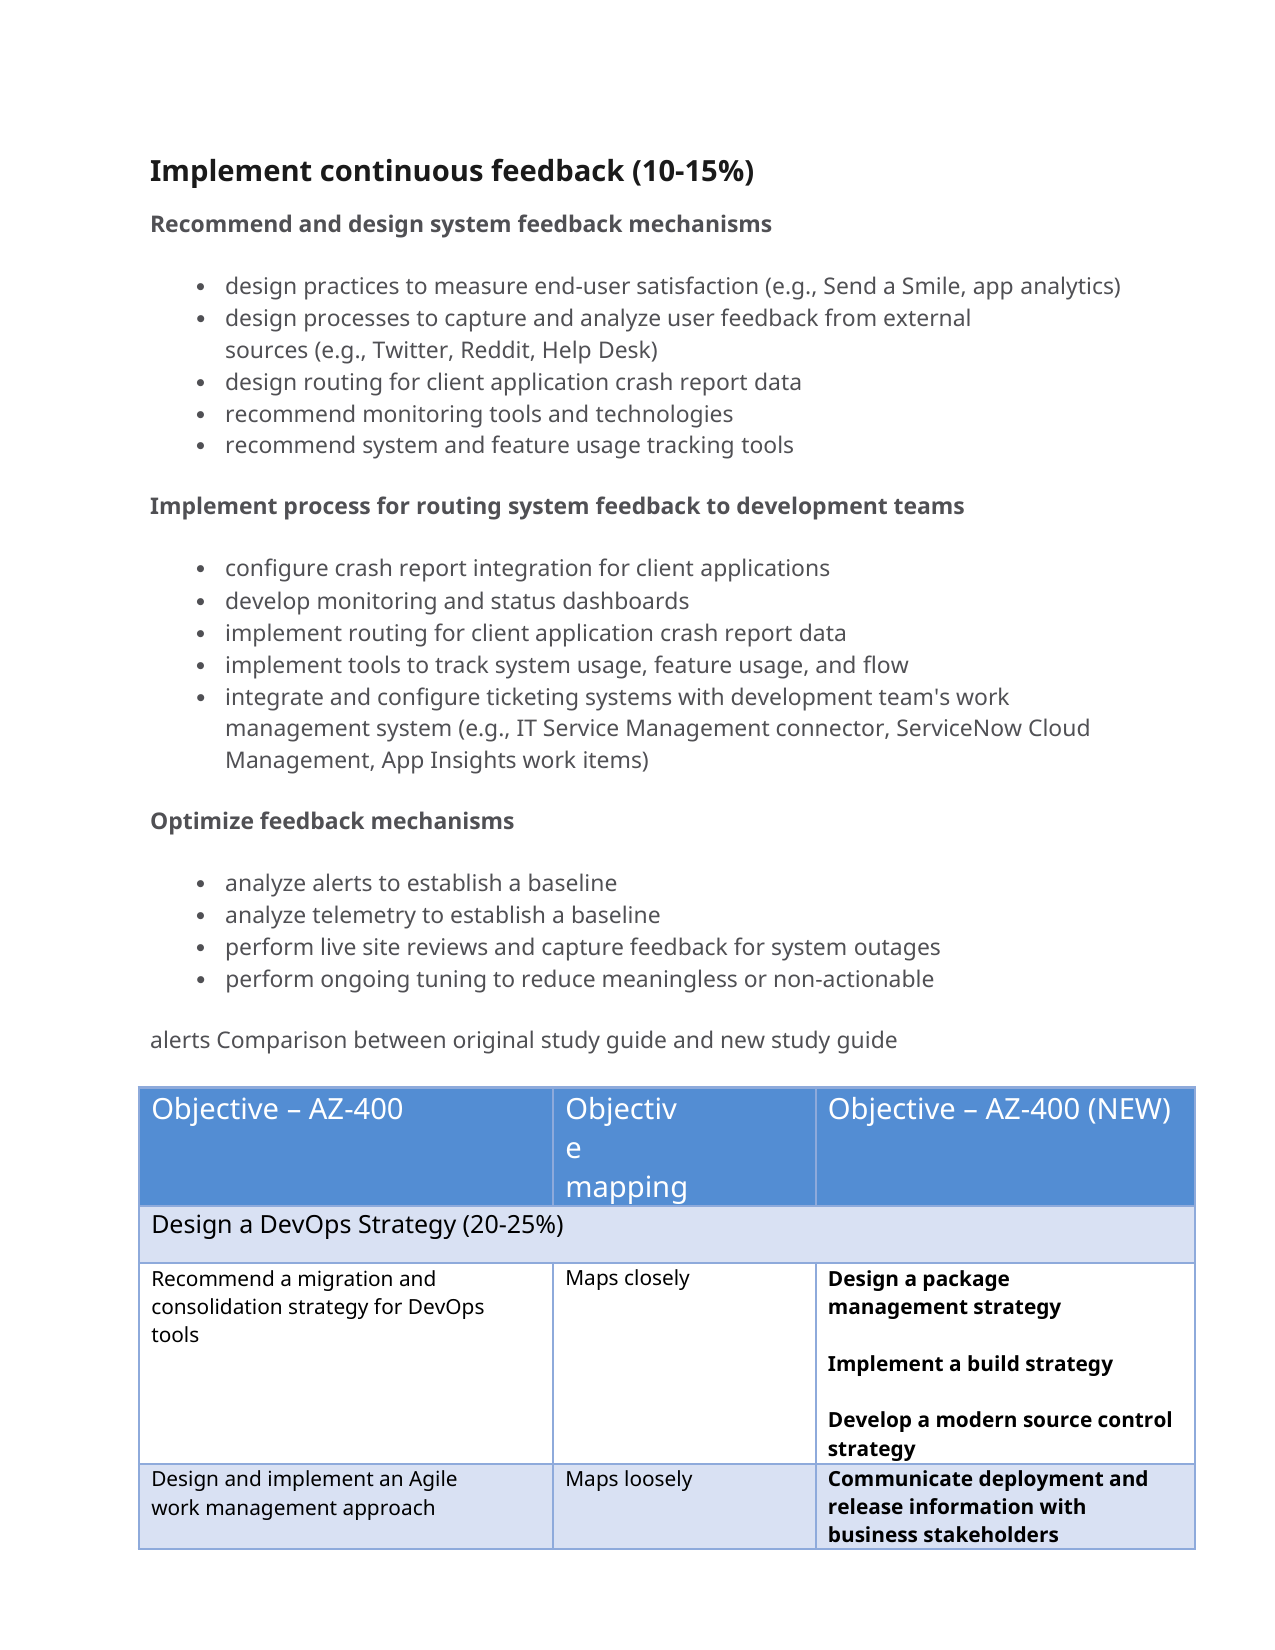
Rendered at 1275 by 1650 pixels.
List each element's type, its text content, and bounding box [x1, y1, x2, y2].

subtitle Implement process for routing system feedback to development teams [150, 490, 1208, 522]
subtitle Recommend and design system feedback mechanisms [150, 208, 1208, 239]
list implement tools to track system usage, feature usage, and flow [197, 649, 1208, 680]
table_cell Design and implement an Agile work management approach [140, 1465, 552, 1548]
list perform ongoing tuning to reduce meaningless or non-actionable alerts Comparison between original study guide and new study guide [150, 963, 954, 1056]
list recommend monitoring tools and technologies [197, 397, 1208, 429]
list design routing for client application crash report data [197, 367, 1208, 397]
list integrate and configure ticketing systems with development team's work management system (e.g., IT Service Management connector, ServiceNow Cloud Management, App Insights work items) [197, 681, 1100, 775]
table_cell Maps closely [554, 1264, 815, 1462]
list develop monitoring and status dashboards [197, 584, 1208, 616]
table_cell Design a package management strategy Implement a build strategy Develop a modern source control strategy [817, 1264, 1194, 1462]
subtitle Implement continuous feedback (10-15%) [150, 150, 1208, 189]
table_cell Recommend a migration and consolidation strategy for DevOps tools [140, 1264, 552, 1462]
table_cell Maps loosely [554, 1465, 815, 1548]
list implement routing for client application crash report data [197, 617, 1208, 648]
list design processes to capture and analyze user feedback from external sources (e.g., Twitter, Reddit, Help Desk) [197, 302, 1058, 366]
table_header Objective – AZ-400 [140, 1089, 552, 1205]
list recommend system and feature usage tracking tools [197, 429, 1208, 461]
list configure crash report integration for client applications [197, 552, 1208, 583]
list analyze alerts to establish a baseline [197, 867, 1208, 898]
subtitle Optimize feedback mechanisms [150, 805, 1208, 836]
table_cell Design a DevOps Strategy (20-25%) [140, 1207, 1194, 1262]
list perform live site reviews and capture feedback for system outages [197, 931, 1208, 962]
table_cell Communicate deployment and release information with business stakeholders [817, 1465, 1194, 1548]
list design practices to measure end-user satisfaction (e.g., Send a Smile, app analytics) [197, 270, 1208, 301]
table_header Objective – AZ-400 (NEW) [817, 1089, 1194, 1205]
table_header Objective mapping [554, 1089, 815, 1205]
list analyze telemetry to establish a baseline [197, 899, 1208, 930]
